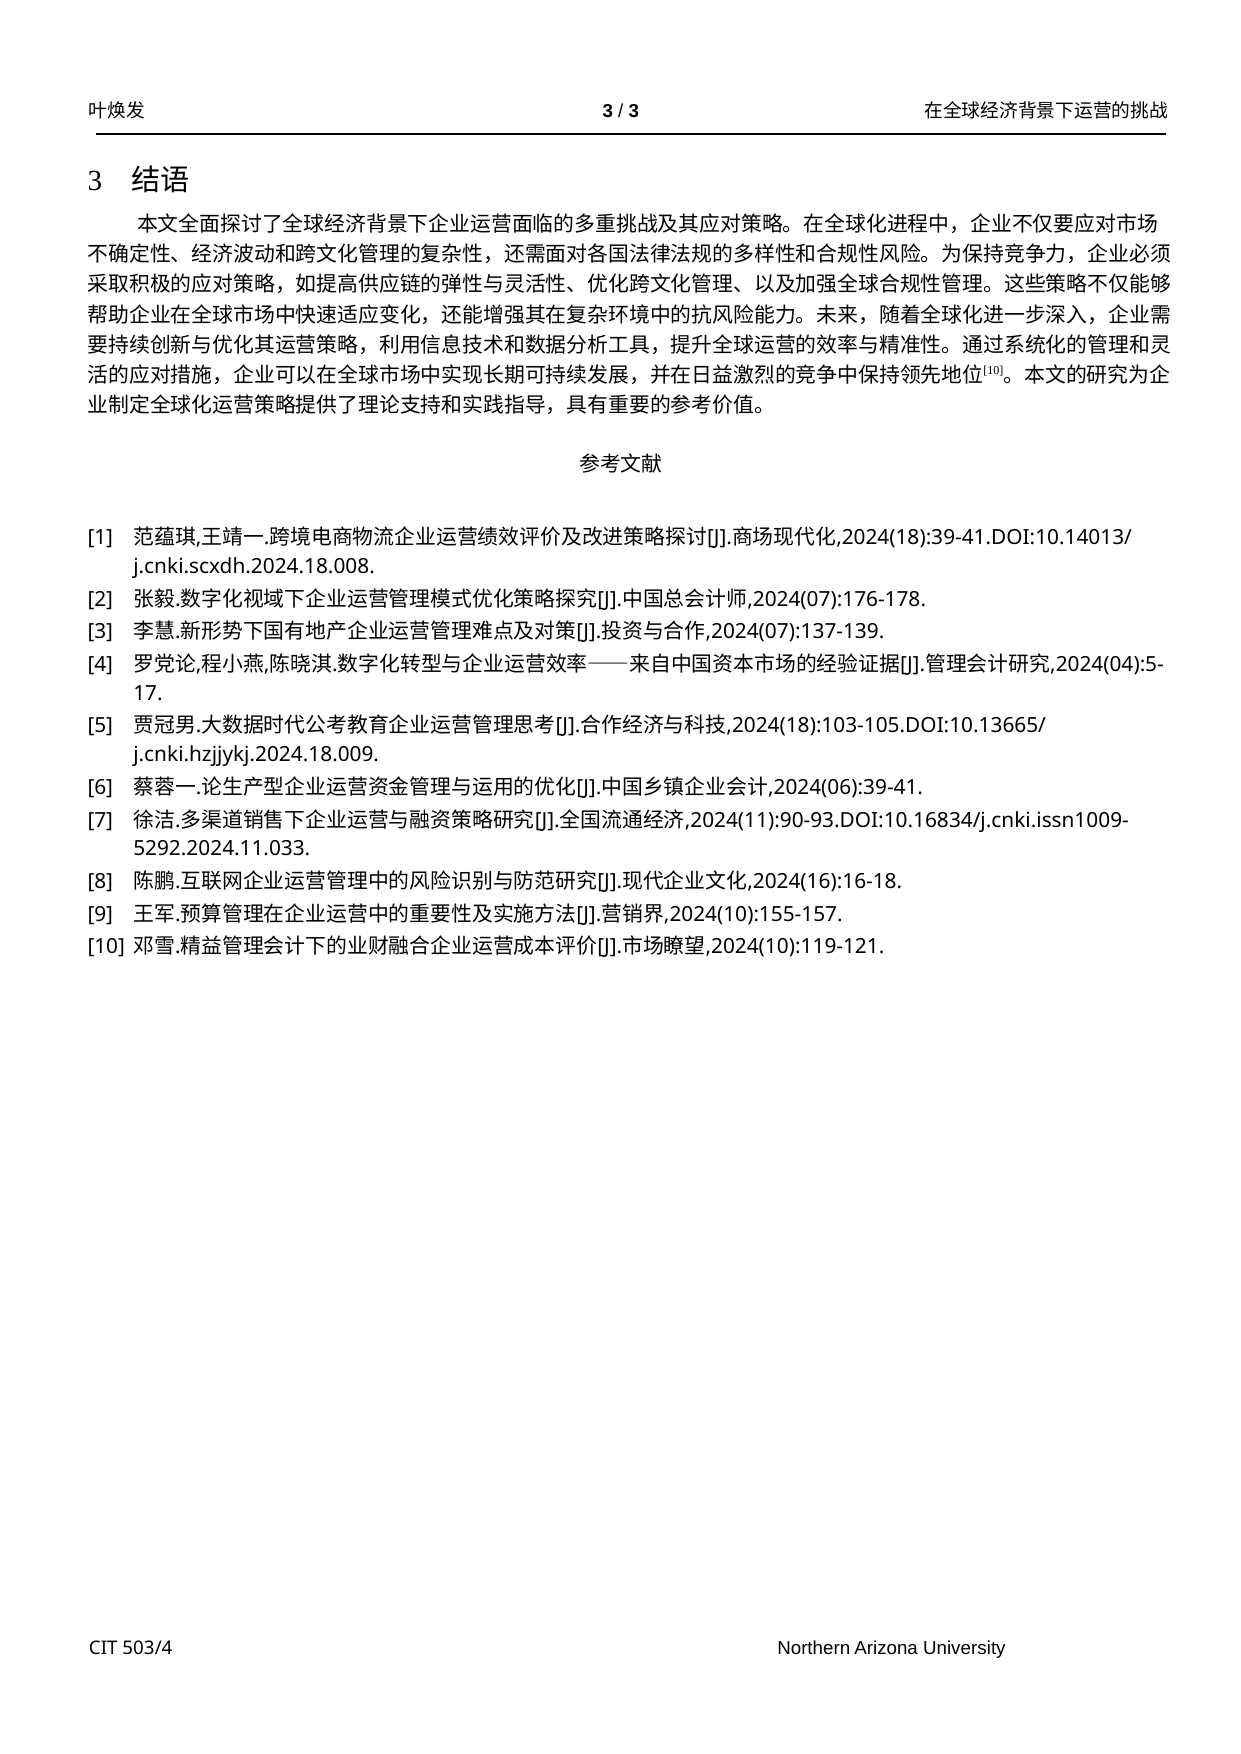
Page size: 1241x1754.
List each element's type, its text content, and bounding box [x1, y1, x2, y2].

list 罗党论,程小燕,陈晓淇.数字化转型与企业运营效率——来自中国资本市场的经验证据[J].管理会计研究,2024(04):5-17. [87, 647, 1173, 706]
list 邓雪.精益管理会计下的业财融合企业运营成本评价[J].市场瞭望,2024(10):119-121. [87, 930, 1173, 960]
list 李慧.新形势下国有地产企业运营管理难点及对策[J].投资与合作,2024(07):137-139. [87, 615, 1173, 645]
list 徐洁.多渠道销售下企业运营与融资策略研究[J].全国流通经济,2024(11):90-93.DOI:10.16834/j.cnki.issn1009-5292.2024.11.033. [87, 803, 1173, 862]
list 蔡蓉一.论生产型企业运营资金管理与运用的优化[J].中国乡镇企业会计,2024(06):39-41. [87, 770, 1173, 800]
list 王军.预算管理在企业运营中的重要性及实施方法[J].营销界,2024(10):155-157. [87, 897, 1173, 927]
text 本文全面探讨了全球经济背景下企业运营面临的多重挑战及其应对策略。在全球化进程中，企业不仅要应对市场不确定性、经济波动和跨文化管理的复杂性，还需面对各国法律法规的多样性和合规性风险。为保持竞争力，企业必须采取积极的应对策略，如提高供应链的弹性与灵活性、优化跨文化管理、以及加强全球合规性管理。这些策略不仅能够帮助企业在全球市场中快速适应变化，还能增强其在复杂环境中的抗风险能力。未来，随着全球化进一步深入，企业需要持续创新与优化其运营策略，利用信息技术和数据分析工具，提升全球运营的效率与精准性。通过系统化的管理和灵活的应对措施，企业可以在全球市场中实现长期可持续发展，并在日益激烈的竞争中保持领先地位[10]。本文的研究为企业制定全球化运营策略提供了理论支持和实践指导，具有重要的参考价值。 [87, 207, 1173, 419]
list 张毅.数字化视域下企业运营管理模式优化策略探究[J].中国总会计师,2024(07):176-178. [87, 582, 1173, 612]
text 参考文献 [89, 447, 1152, 477]
list 陈鹏.互联网企业运营管理中的风险识别与防范研究[J].现代企业文化,2024(16):16-18. [87, 864, 1173, 894]
list 范蕴琪,王靖一.跨境电商物流企业运营绩效评价及改进策略探讨[J].商场现代化,2024(18):39-41.DOI:10.14013/j.cnki.scxdh.2024.18.008. [87, 521, 1173, 579]
subtitle 结语 [87, 156, 1173, 199]
list 贾冠男.大数据时代公考教育企业运营管理思考[J].合作经济与科技,2024(18):103-105.DOI:10.13665/j.cnki.hzjjykj.2024.18.009. [87, 709, 1173, 767]
